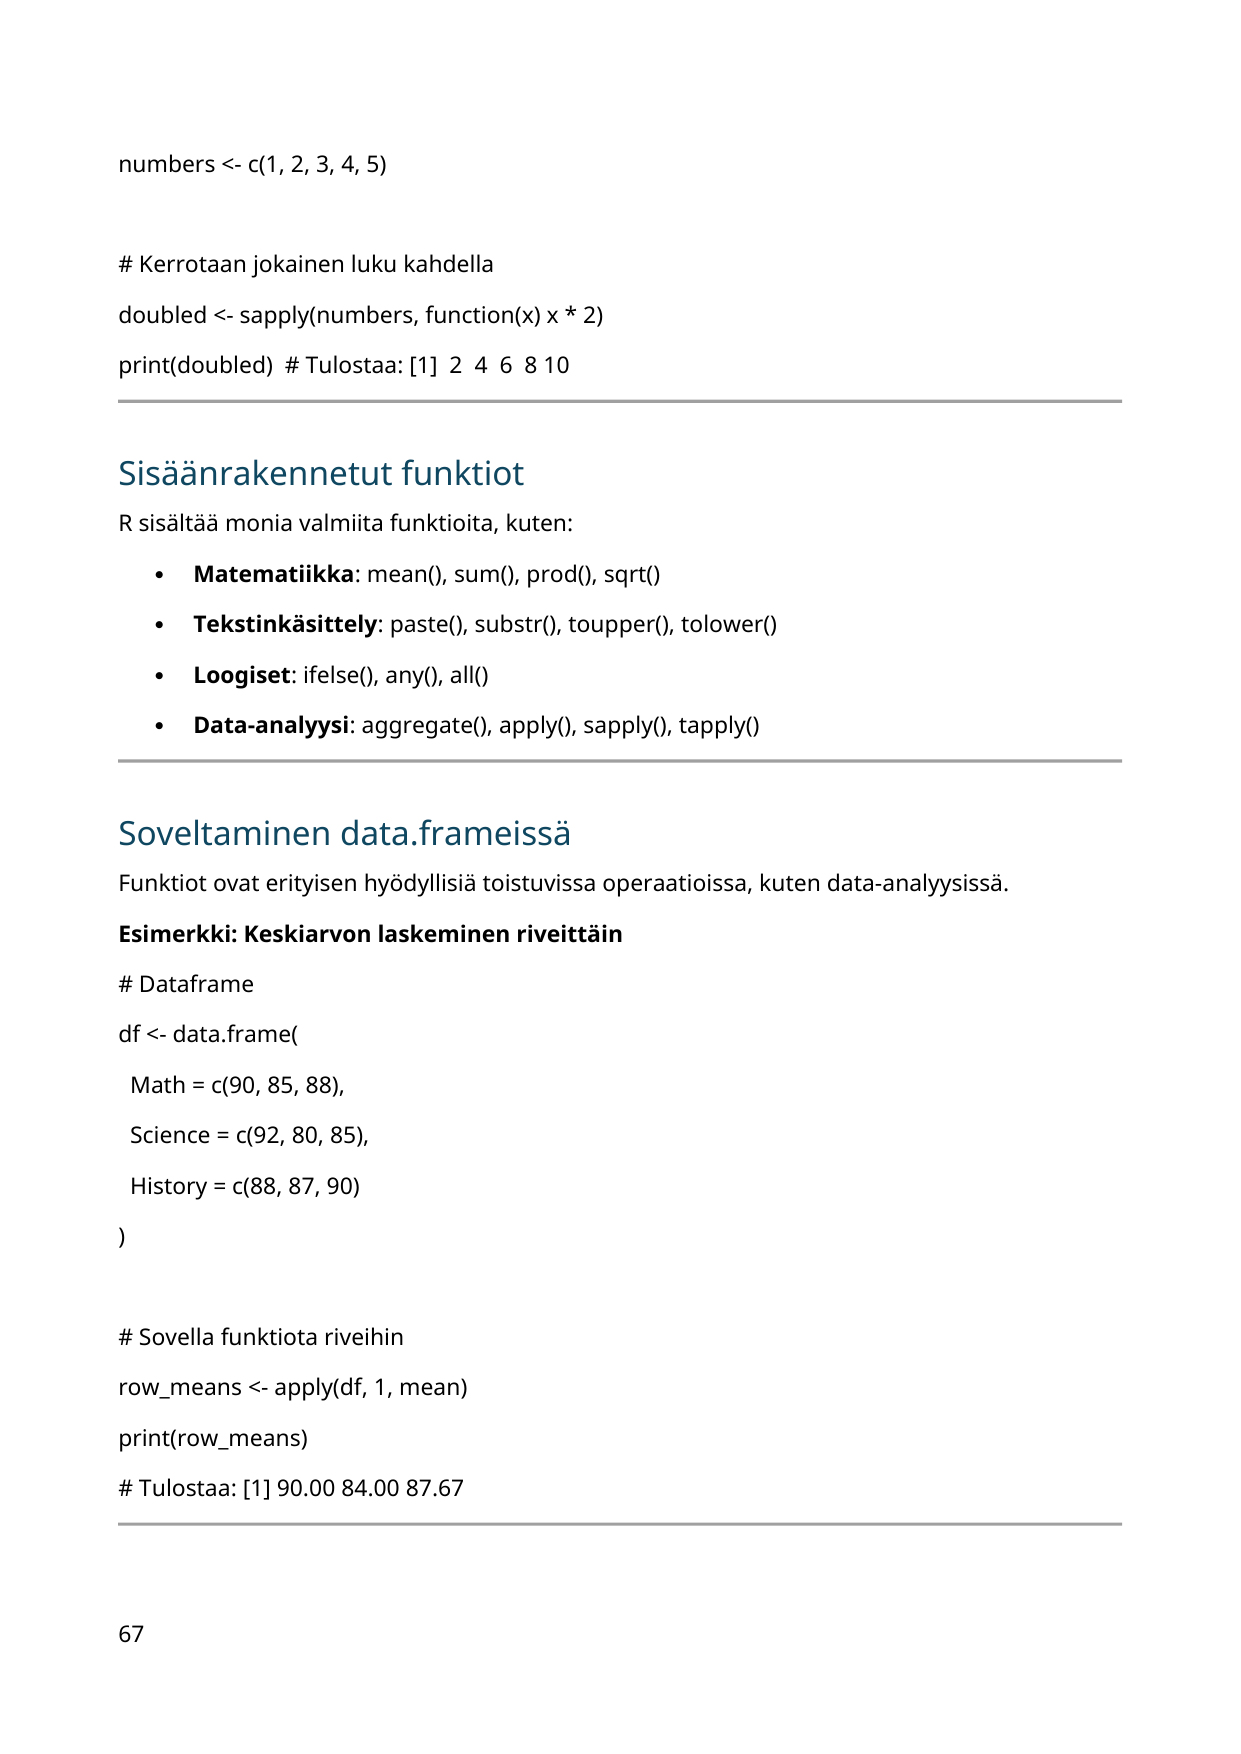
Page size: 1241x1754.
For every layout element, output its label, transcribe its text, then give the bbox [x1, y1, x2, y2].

list Loogiset: ifelse(), any(), all() [156, 659, 1122, 690]
text # Dataframe [118, 968, 1122, 999]
text # Kerrotaan jokainen luku kahdella [118, 248, 1122, 280]
text doubled <- sapply(numbers, function(x) x * 2) [118, 299, 1122, 330]
text print(doubled) # Tulostaa: [1] 2 4 6 8 10 [118, 349, 1122, 381]
text # Tulostaa: [1] 90.00 84.00 87.67 [118, 1472, 1122, 1503]
text History = c(88, 87, 90) [118, 1170, 1122, 1201]
text df <- data.frame( [118, 1018, 1122, 1050]
subtitle Sisäänrakennetut funktiot [118, 450, 1122, 496]
text row_means <- apply(df, 1, mean) [118, 1371, 1122, 1403]
text Esimerkki: Keskiarvon laskeminen riveittäin [118, 918, 1122, 949]
list Matematiikka: mean(), sum(), prod(), sqrt() [156, 558, 1122, 589]
text ) [118, 1220, 1122, 1251]
text print(row_means) [118, 1422, 1122, 1453]
text Funktiot ovat erityisen hyödyllisiä toistuvissa operaatioissa, kuten data-analyysissä. [118, 867, 1122, 898]
subtitle Soveltaminen data.frameissä [118, 810, 1122, 855]
text Math = c(90, 85, 88), [118, 1069, 1122, 1100]
list Tekstinkäsittely: paste(), substr(), toupper(), tolower() [156, 608, 1122, 639]
text Science = c(92, 80, 85), [118, 1119, 1122, 1151]
text # Sovella funktiota riveihin [118, 1321, 1122, 1352]
text numbers <- c(1, 2, 3, 4, 5) [118, 148, 1122, 179]
text R sisältää monia valmiita funktioita, kuten: [118, 507, 1122, 539]
list Data-analyysi: aggregate(), apply(), sapply(), tapply() [156, 709, 1122, 740]
